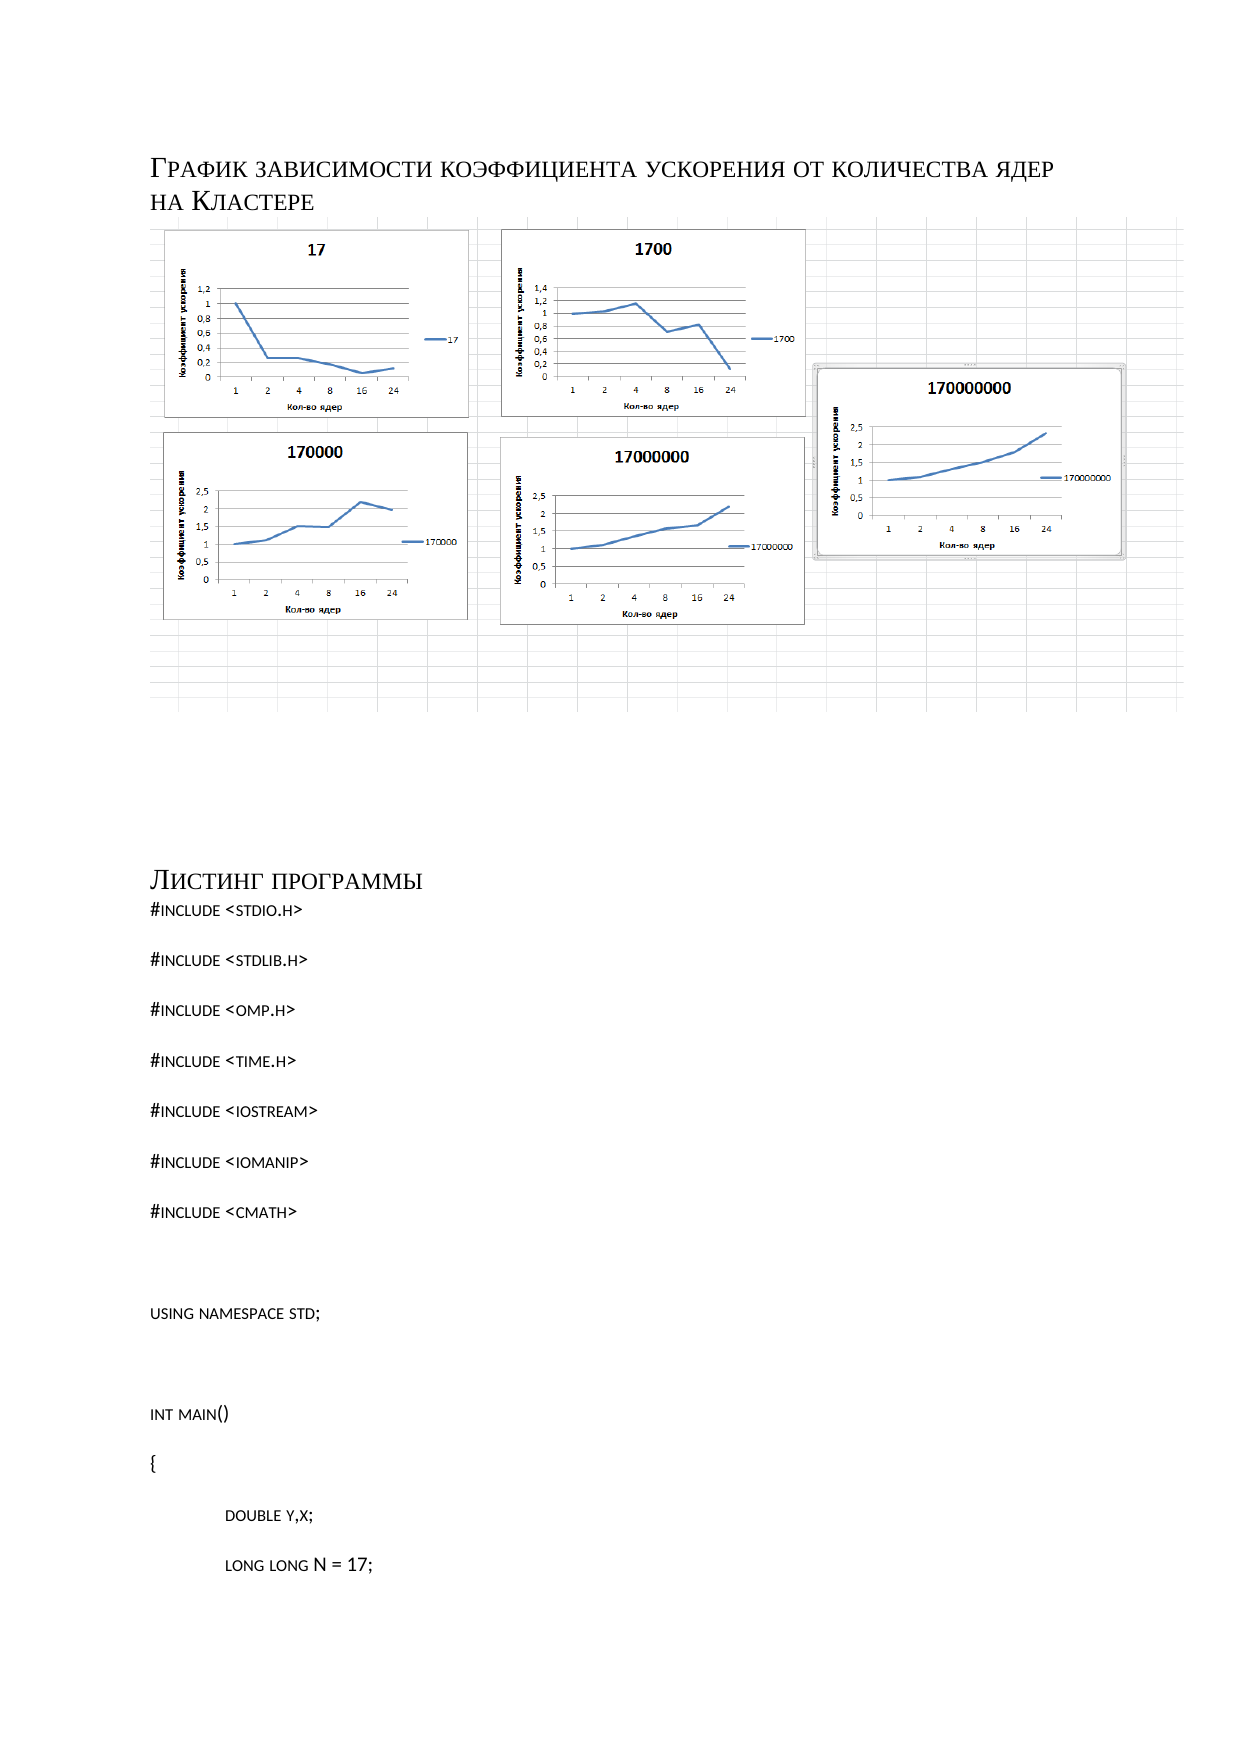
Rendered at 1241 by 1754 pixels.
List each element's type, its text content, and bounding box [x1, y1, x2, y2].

text #include <iomanip> [150, 1148, 1090, 1173]
text #include <omp.h> [150, 997, 1090, 1022]
text using namespace std; [150, 1299, 1090, 1324]
text double y,x; [150, 1501, 1090, 1526]
text График зависимости коэффициента ускорения от количества ядер на Кластере [150, 150, 1090, 217]
text Листинг программы #include <stdio.h> [150, 795, 1090, 921]
text long long N = 17; [150, 1551, 1090, 1577]
picture [150, 217, 1184, 712]
text #include <time.h> [150, 1047, 1090, 1072]
text #include <iostream> [150, 1097, 1090, 1123]
text int main() [150, 1400, 1090, 1425]
text #include <stdlib.h> [150, 946, 1090, 972]
text { [150, 1450, 1090, 1476]
text #include <cmath> [150, 1198, 1090, 1224]
